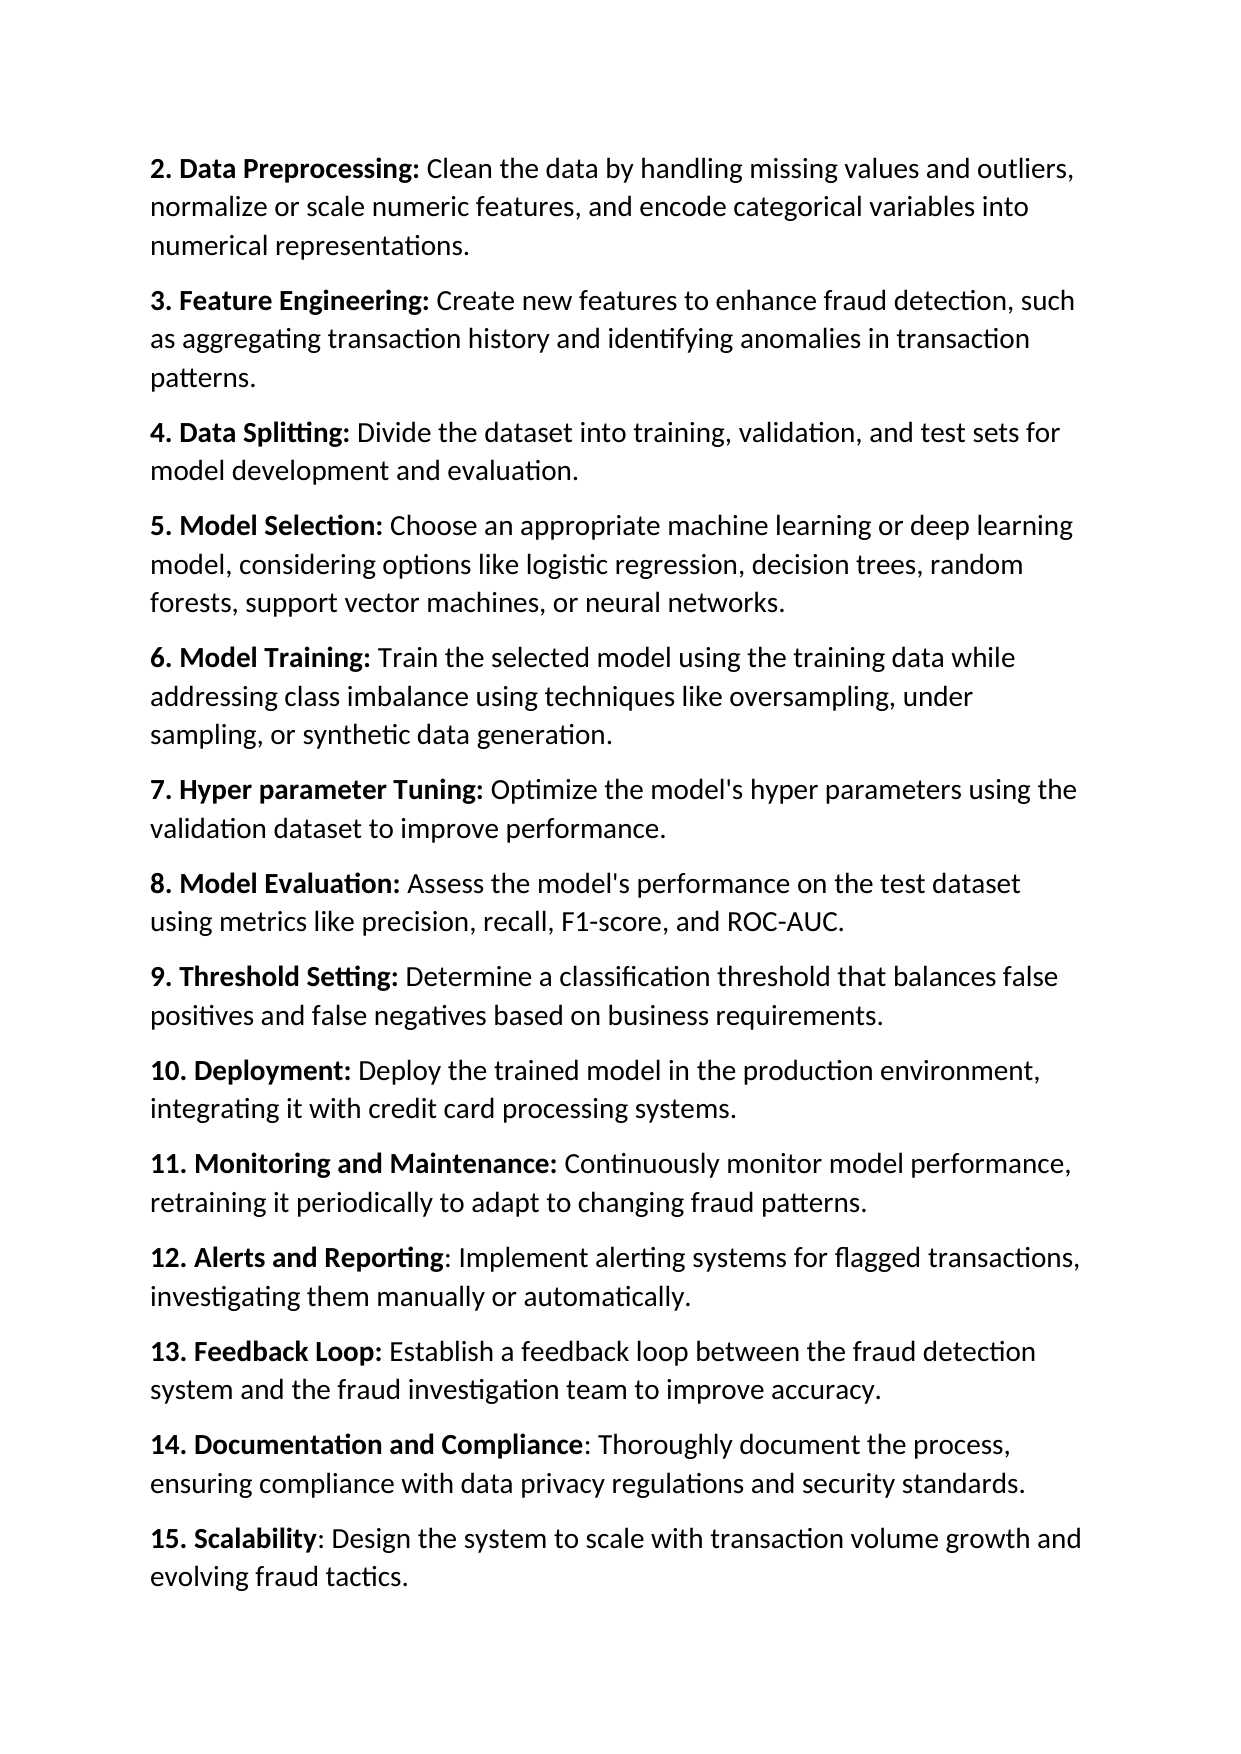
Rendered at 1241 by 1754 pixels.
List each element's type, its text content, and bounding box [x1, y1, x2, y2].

text 4. Data Splitting: Divide the dataset into training, validation, and test sets for model development and evaluation. [150, 414, 1090, 488]
text 12. Alerts and Reporting: Implement alerting systems for flagged transactions, investigating them manually or automatically. [150, 1239, 1090, 1313]
text 10. Deployment: Deploy the trained model in the production environment, integrating it with credit card processing systems. [150, 1052, 1090, 1126]
text 8. Model Evaluation: Assess the model's performance on the test dataset using metrics like precision, recall, F1-score, and ROC-AUC. [150, 865, 1090, 939]
text 14. Documentation and Compliance: Thoroughly document the process, ensuring compliance with data privacy regulations and security standards. [150, 1426, 1090, 1500]
text 3. Feature Engineering: Create new features to enhance fraud detection, such as aggregating transaction history and identifying anomalies in transaction patterns. [150, 282, 1090, 394]
text 7. Hyper parameter Tuning: Optimize the model's hyper parameters using the validation dataset to improve performance. [150, 771, 1090, 846]
text 13. Feedback Loop: Establish a feedback loop between the fraud detection system and the fraud investigation team to improve accuracy. [150, 1333, 1090, 1407]
text 2. Data Preprocessing: Clean the data by handling missing values and outliers, normalize or scale numeric features, and encode categorical variables into numerical representations. [150, 150, 1090, 262]
text 15. Scalability: Design the system to scale with transaction volume growth and evolving fraud tactics. [150, 1520, 1090, 1594]
text 9. Threshold Setting: Determine a classification threshold that balances false positives and false negatives based on business requirements. [150, 958, 1090, 1033]
text 5. Model Selection: Choose an appropriate machine learning or deep learning model, considering options like logistic regression, decision trees, random forests, support vector machines, or neural networks. [150, 507, 1090, 620]
text 11. Monitoring and Maintenance: Continuously monitor model performance, retraining it periodically to adapt to changing fraud patterns. [150, 1146, 1090, 1220]
text 6. Model Training: Train the selected model using the training data while addressing class imbalance using techniques like oversampling, under sampling, or synthetic data generation. [150, 639, 1090, 752]
